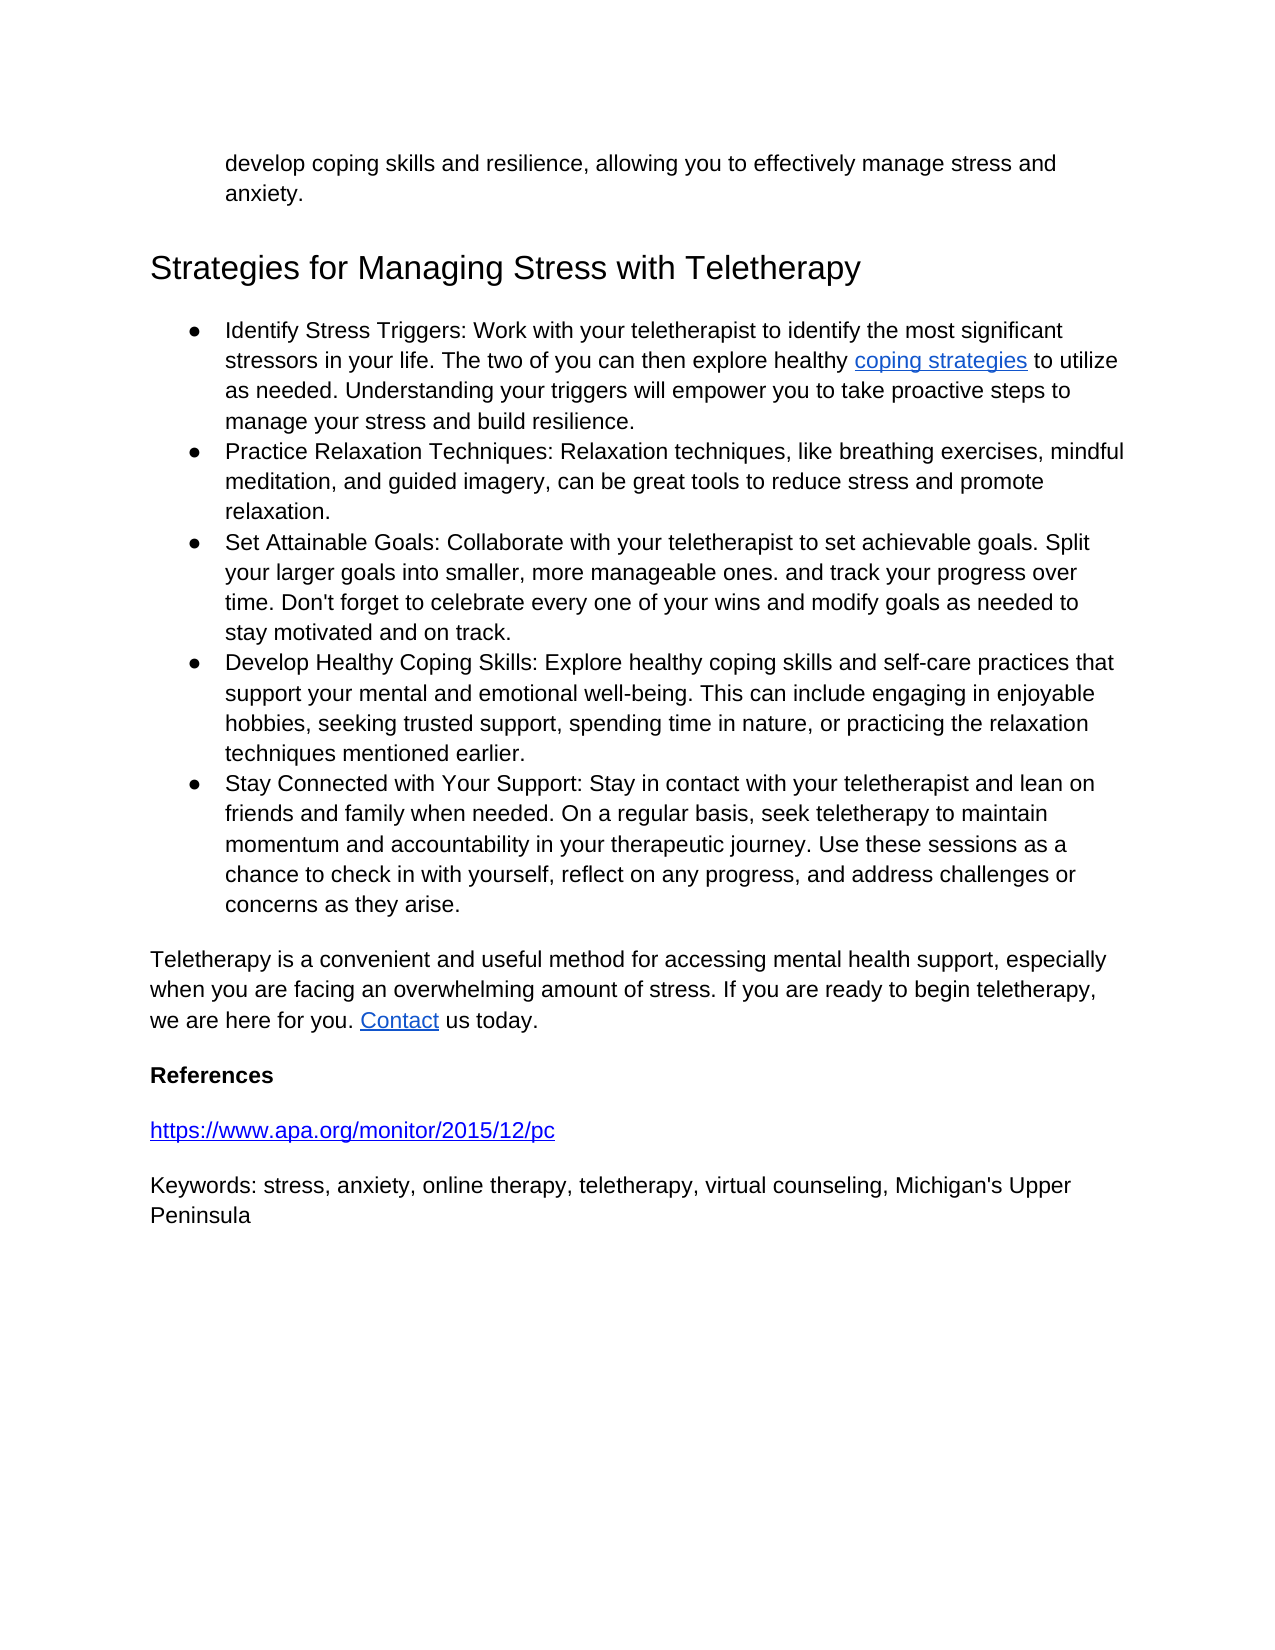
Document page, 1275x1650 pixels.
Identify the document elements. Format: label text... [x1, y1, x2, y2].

text Teletherapy is a convenient and useful method for accessing mental health support, especially when you are facing an overwhelming amount of stress. If you are ready to begin teletherapy, we are here for you. Contact us today. [150, 946, 1125, 1033]
subtitle Strategies for Managing Stress with Teletherapy [150, 248, 1125, 286]
list Develop Healthy Coping Skills: Explore healthy coping skills and self-care practices that support your mental and emotional well-being. This can include engaging in enjoyable hobbies, seeking trusted support, spending time in nature, or practicing the relaxation techniques mentioned earlier. [187, 649, 1125, 766]
list Practice Relaxation Techniques: Relaxation techniques, like breathing exercises, mindful meditation, and guided imagery, can be great tools to reduce stress and promote relaxation. [187, 438, 1125, 525]
text References [150, 1062, 1125, 1088]
list Identify Stress Triggers: Work with your teletherapist to identify the most significant stressors in your life. The two of you can then explore healthy coping strategies to utilize as needed. Understanding your triggers will empower you to take proactive steps to manage your stress and build resilience. [187, 317, 1125, 434]
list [187, 150, 1125, 207]
list Set Attainable Goals: Collaborate with your teletherapist to set achievable goals. Split your larger goals into smaller, more manageable ones. and track your progress over time. Don't forget to celebrate every one of your wins and modify goals as needed to stay motivated and on track. [187, 528, 1125, 646]
text https://www.apa.org/monitor/2015/12/pc [150, 1117, 1125, 1143]
text Keywords: stress, anxiety, online therapy, teletherapy, virtual counseling, Michigan's Upper Peninsula [150, 1172, 1125, 1229]
list Stay Connected with Your Support: Stay in contact with your teletherapist and lean on friends and family when needed. On a regular basis, seek teletherapy to maintain momentum and accountability in your therapeutic journey. Use these sessions as a chance to check in with yourself, reflect on any progress, and address challenges or concerns as they arise. [187, 770, 1125, 917]
